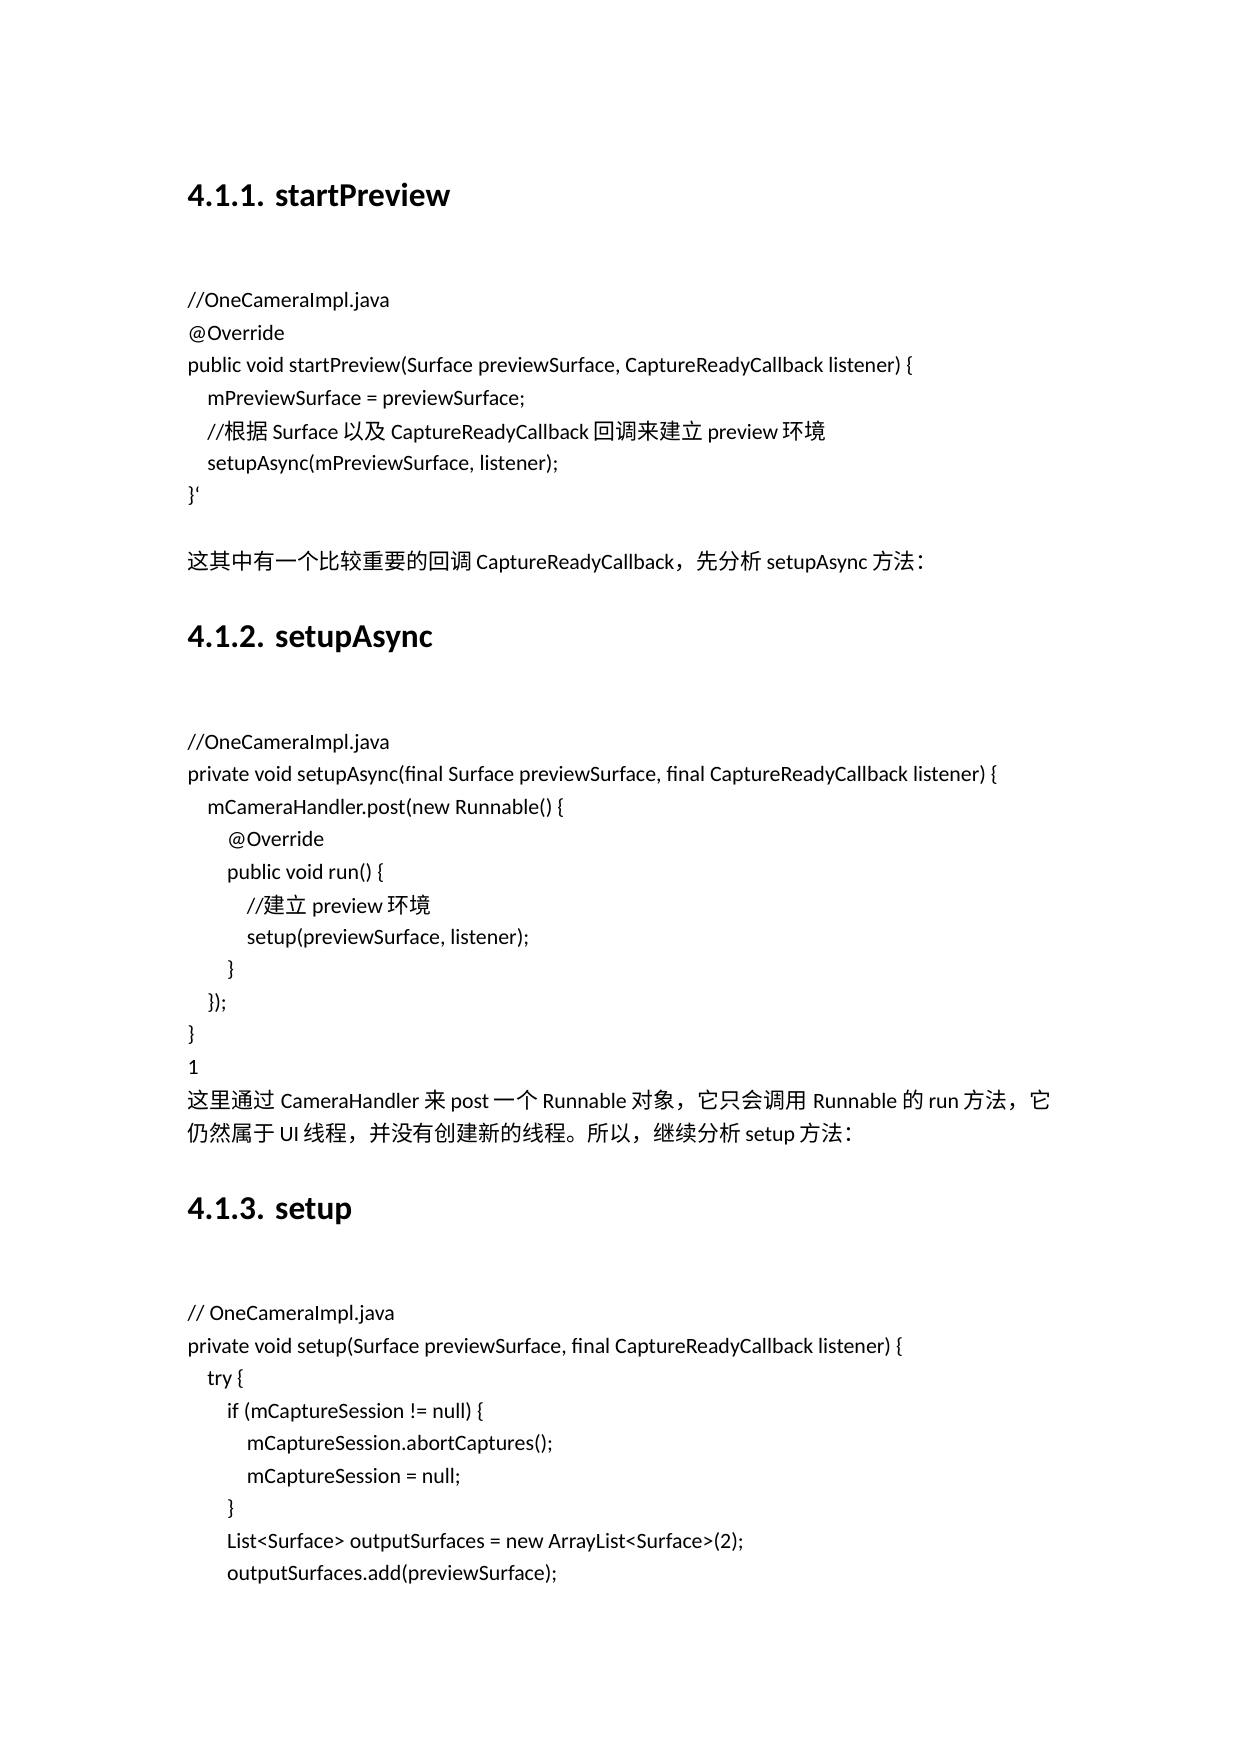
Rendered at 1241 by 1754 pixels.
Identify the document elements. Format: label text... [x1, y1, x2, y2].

text outputSurfaces.add(previewSurface); [187, 1556, 1053, 1589]
text }); [187, 985, 1053, 1018]
text public void run() { [187, 855, 1053, 888]
text //建立preview环境 [187, 888, 1053, 920]
text 这其中有一个比较重要的回调CaptureReadyCallback，先分析setupAsync方法： [187, 544, 1053, 576]
text setupAsync(mPreviewSurface, listener); [187, 446, 1053, 479]
text if (mCaptureSession != null) { [187, 1394, 1053, 1426]
text mCameraHandler.post(new Runnable() { [187, 790, 1053, 823]
text }‘ [187, 479, 1053, 511]
text List<Surface> outputSurfaces = new ArrayList<Surface>(2); [187, 1524, 1053, 1556]
text @Override [187, 823, 1053, 855]
text //根据Surface以及CaptureReadyCallback回调来建立preview环境 [187, 414, 1053, 446]
text // OneCameraImpl.java [187, 1296, 1053, 1329]
subtitle setupAsync [187, 603, 1053, 668]
text @Override [187, 316, 1053, 349]
text mCaptureSession = null; [187, 1459, 1053, 1491]
text } [187, 1018, 1053, 1050]
text //OneCameraImpl.java [187, 284, 1053, 316]
text } [187, 953, 1053, 985]
text 1 [187, 1050, 1053, 1083]
text } [187, 1491, 1053, 1524]
subtitle setup [187, 1175, 1053, 1240]
subtitle startPreview [187, 162, 1053, 227]
text try { [187, 1361, 1053, 1394]
text mPreviewSurface = previewSurface; [187, 381, 1053, 414]
text private void setupAsync(final Surface previewSurface, final CaptureReadyCallback listener) { [187, 758, 1053, 790]
text public void startPreview(Surface previewSurface, CaptureReadyCallback listener) { [187, 349, 1053, 381]
text private void setup(Surface previewSurface, final CaptureReadyCallback listener) { [187, 1329, 1053, 1361]
text setup(previewSurface, listener); [187, 920, 1053, 953]
text //OneCameraImpl.java [187, 725, 1053, 758]
text 这里通过CameraHandler来post一个Runnable对象，它只会调用Runnable的run方法，它仍然属于UI线程，并没有创建新的线程。所以，继续分析setup方法： [187, 1083, 1053, 1148]
text mCaptureSession.abortCaptures(); [187, 1426, 1053, 1459]
